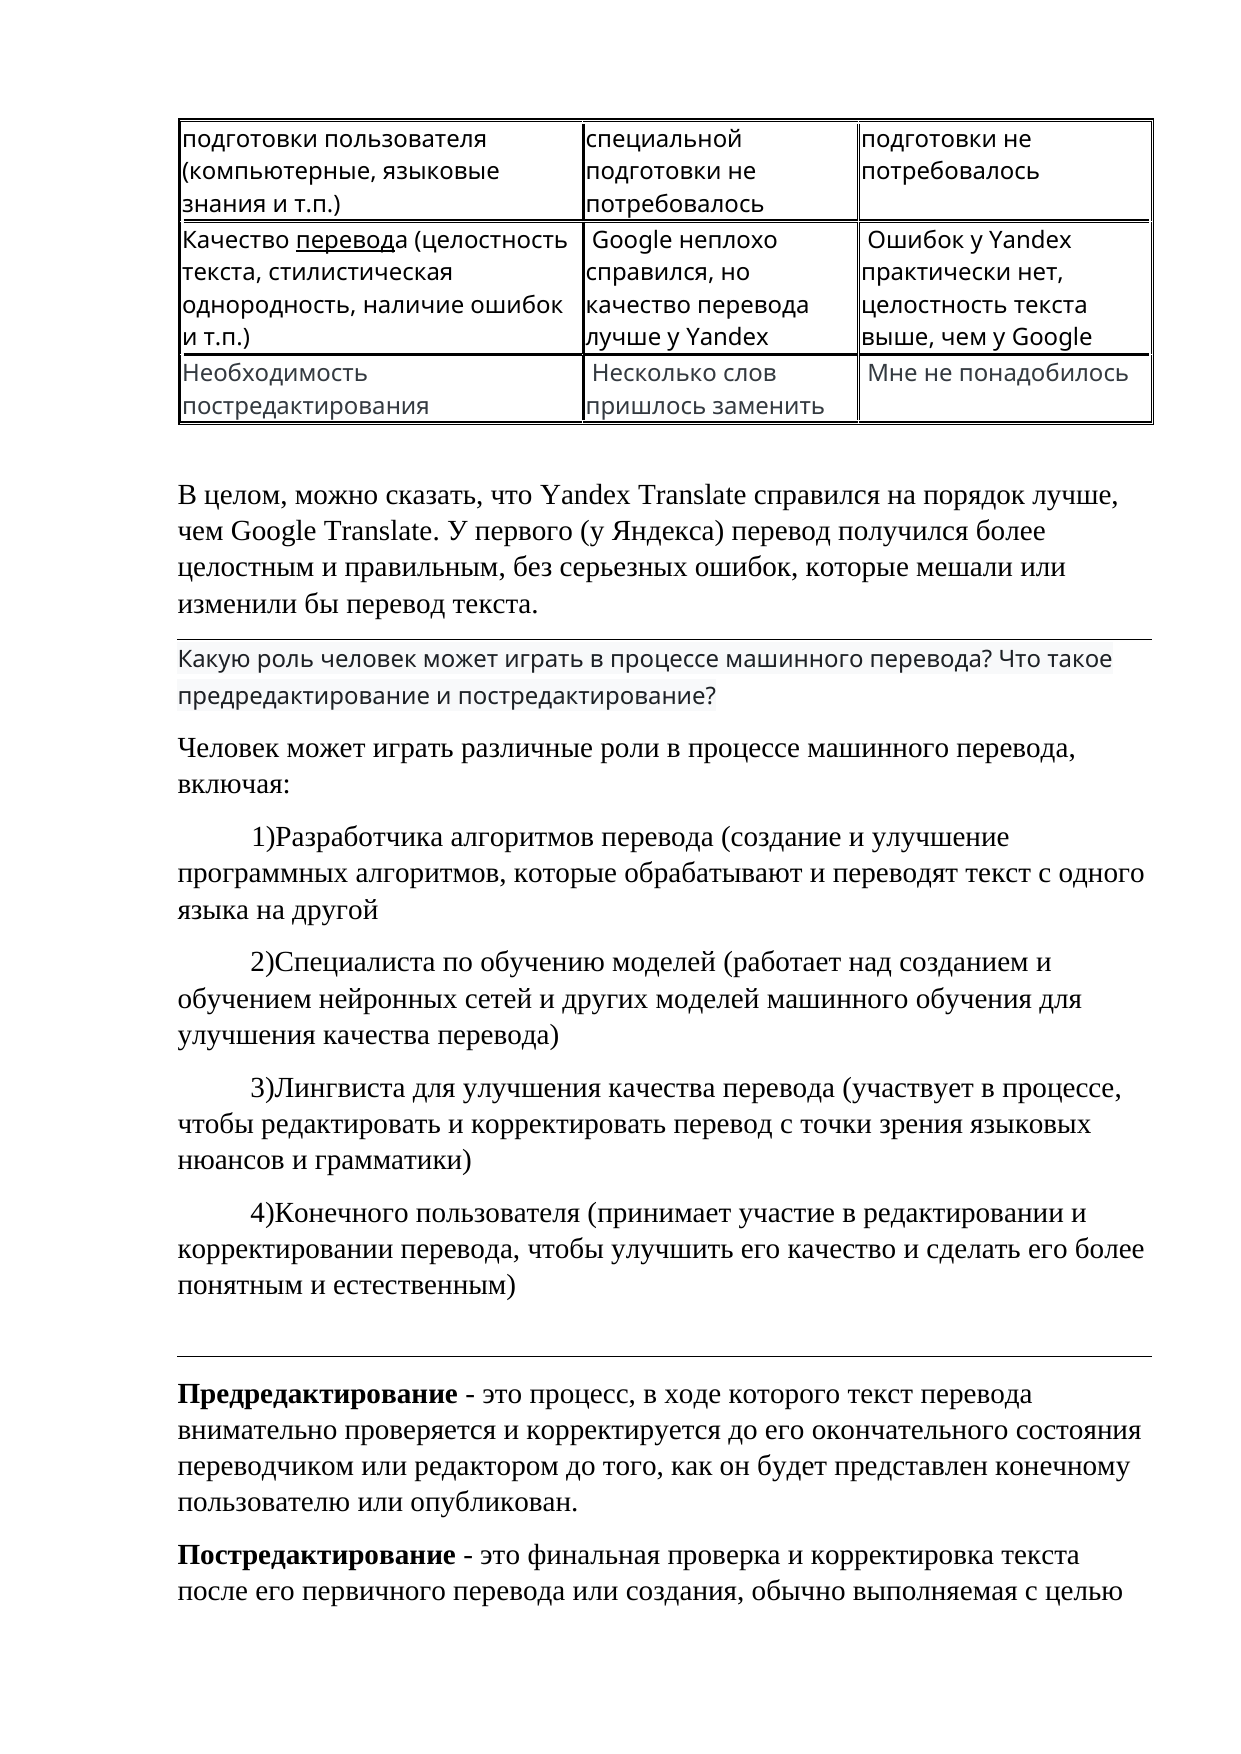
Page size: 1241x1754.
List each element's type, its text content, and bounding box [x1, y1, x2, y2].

text Предредактирование - это процесс, в ходе которого текст перевода внимательно проверяется и корректируется до его окончательного состояния переводчиком или редактором до того, как он будет представлен конечному пользователю или опубликован. [177, 1376, 1152, 1518]
table_cell Качество перевода (целостность текста, стилистическая однородность, наличие ошибок и т.п.) [181, 219, 582, 353]
text 1)Разработчика алгоритмов перевода (создание и улучшение программных алгоритмов, которые обрабатывают и переводят текст с одного языка на другой [177, 816, 1152, 925]
text 4)Конечного пользователя (принимает участие в редактировании и корректировании перевода, чтобы улучшить его качество и сделать его более понятным и естественным) [177, 1192, 1152, 1301]
text Какую роль человек может играть в процессе машинного перевода? Что такое предредактирование и постредактирование? [177, 640, 1152, 711]
table_cell Мне не понадобилось [859, 353, 1152, 421]
text 2)Специалиста по обучению моделей (работает над созданием и обучением нейронных сетей и других моделей машинного обучения для улучшения качества перевода) [177, 941, 1152, 1050]
table_cell Несколько слов пришлось заменить [583, 356, 858, 421]
text В целом, можно сказать, что Yandex Translate справился на порядок лучше, чем Google Translate. У первого (у Яндекса) перевод получился более целостным и правильным, без серьезных ошибок, которые мешали или изменили бы перевод текста. [177, 477, 1152, 619]
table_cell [181, 120, 583, 219]
table_cell Google неплохо справился, но качество перевода лучше у Yandex [585, 223, 857, 353]
text Человек может играть различные роли в процессе машинного перевода, включая: [177, 727, 1152, 800]
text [177, 1537, 1152, 1607]
text 3)Лингвиста для улучшения качества перевода (участвует в процессе, чтобы редактировать и корректировать перевод с точки зрения языковых нюансов и грамматики) [177, 1067, 1152, 1176]
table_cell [583, 122, 858, 219]
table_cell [859, 122, 1151, 219]
table_cell Необходимость постредактирования [180, 353, 583, 421]
table_cell Ошибок у Yandex практически нет, целостность текста выше, чем у Google [860, 219, 1151, 353]
